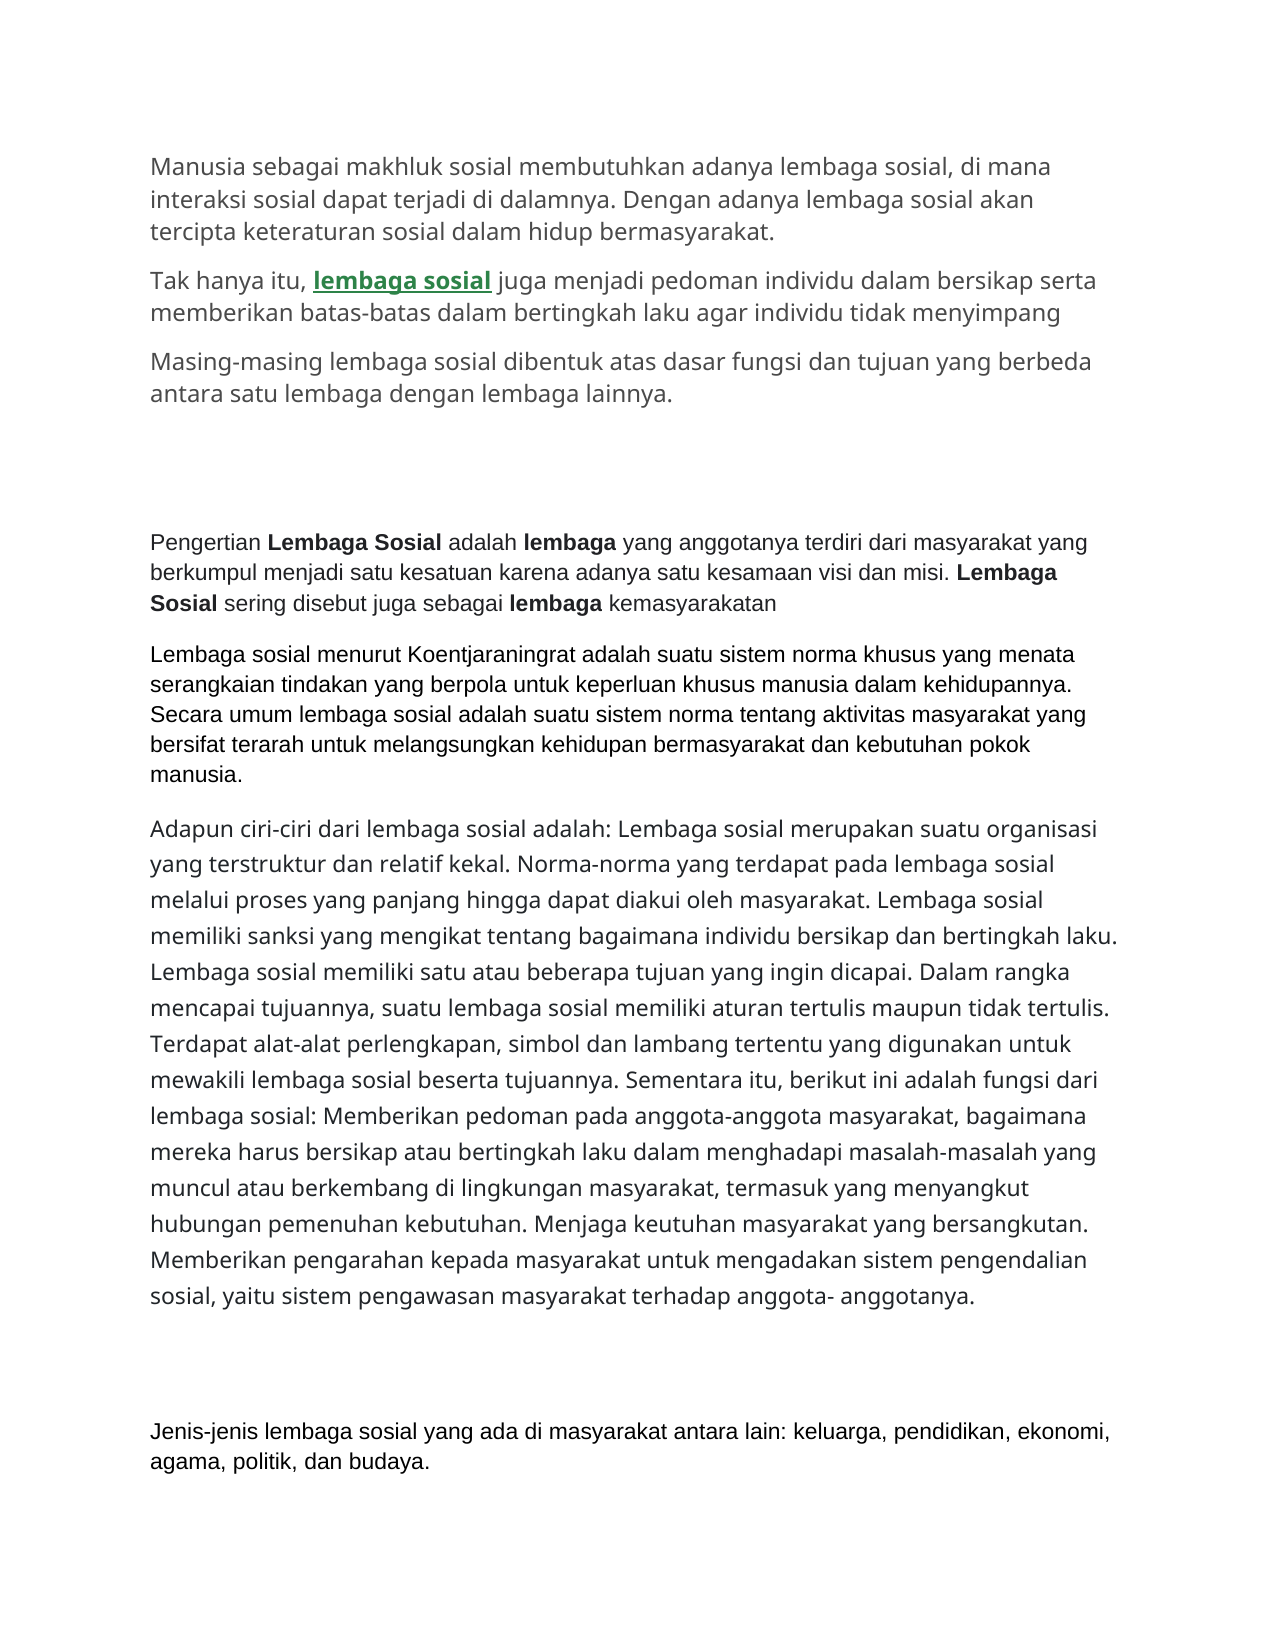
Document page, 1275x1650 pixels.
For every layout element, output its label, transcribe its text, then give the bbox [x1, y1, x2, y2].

text Manusia sebagai makhluk sosial membutuhkan adanya lembaga sosial, di mana interaksi sosial dapat terjadi di dalamnya. Dengan adanya lembaga sosial akan tercipta keteraturan sosial dalam hidup bermasyarakat. [150, 150, 1125, 248]
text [150, 1387, 1125, 1474]
text Adapun ciri-ciri dari lembaga sosial adalah: Lembaga sosial merupakan suatu organisasi yang terstruktur dan relatif kekal. Norma-norma yang terdapat pada lembaga sosial melalui proses yang panjang hingga dapat diakui oleh masyarakat. Lembaga sosial memiliki sanksi yang mengikat tentang bagaimana individu bersikap dan bertingkah laku. Lembaga sosial memiliki satu atau beberapa tujuan yang ingin dicapai. Dalam rangka mencapai tujuannya, suatu lembaga sosial memiliki aturan tertulis maupun tidak tertulis. Terdapat alat-alat perlengkapan, simbol dan lambang tertentu yang digunakan untuk mewakili lembaga sosial beserta tujuannya. Sementara itu, berikut ini adalah fungsi dari lembaga sosial: Memberikan pedoman pada anggota-anggota masyarakat, bagaimana mereka harus bersikap atau bertingkah laku dalam menghadapi masalah-masalah yang muncul atau berkembang di lingkungan masyarakat, termasuk yang menyangkut hubungan pemenuhan kebutuhan. Menjaga keutuhan masyarakat yang bersangkutan. Memberikan pengarahan kepada masyarakat untuk mengadakan sistem pengendalian sosial, yaitu sistem pengawasan masyarakat terhadap anggota- anggotanya. [150, 812, 1125, 1311]
text Tak hanya itu, lembaga sosial juga menjadi pedoman individu dalam bersikap serta memberikan batas-batas dalam bertingkah laku agar individu tidak menyimpang [150, 263, 1125, 329]
text Masing-masing lembaga sosial dibentuk atas dasar fungsi dan tujuan yang berbeda antara satu lembaga dengan lembaga lainnya. [150, 344, 1125, 409]
text Pengertian Lembaga Sosial adalah lembaga yang anggotanya terdiri dari masyarakat yang berkumpul menjadi satu kesatuan karena adanya satu kesamaan visi dan misi. Lembaga Sosial sering disebut juga sebagai lembaga kemasyarakatan [150, 529, 1125, 616]
text Lembaga sosial menurut Koentjaraningrat adalah suatu sistem norma khusus yang menata serangkaian tindakan yang berpola untuk keperluan khusus manusia dalam kehidupannya. Secara umum lembaga sosial adalah suatu sistem norma tentang aktivitas masyarakat yang bersifat terarah untuk melangsungkan kehidupan bermasyarakat dan kebutuhan pokok manusia. [150, 641, 1125, 788]
